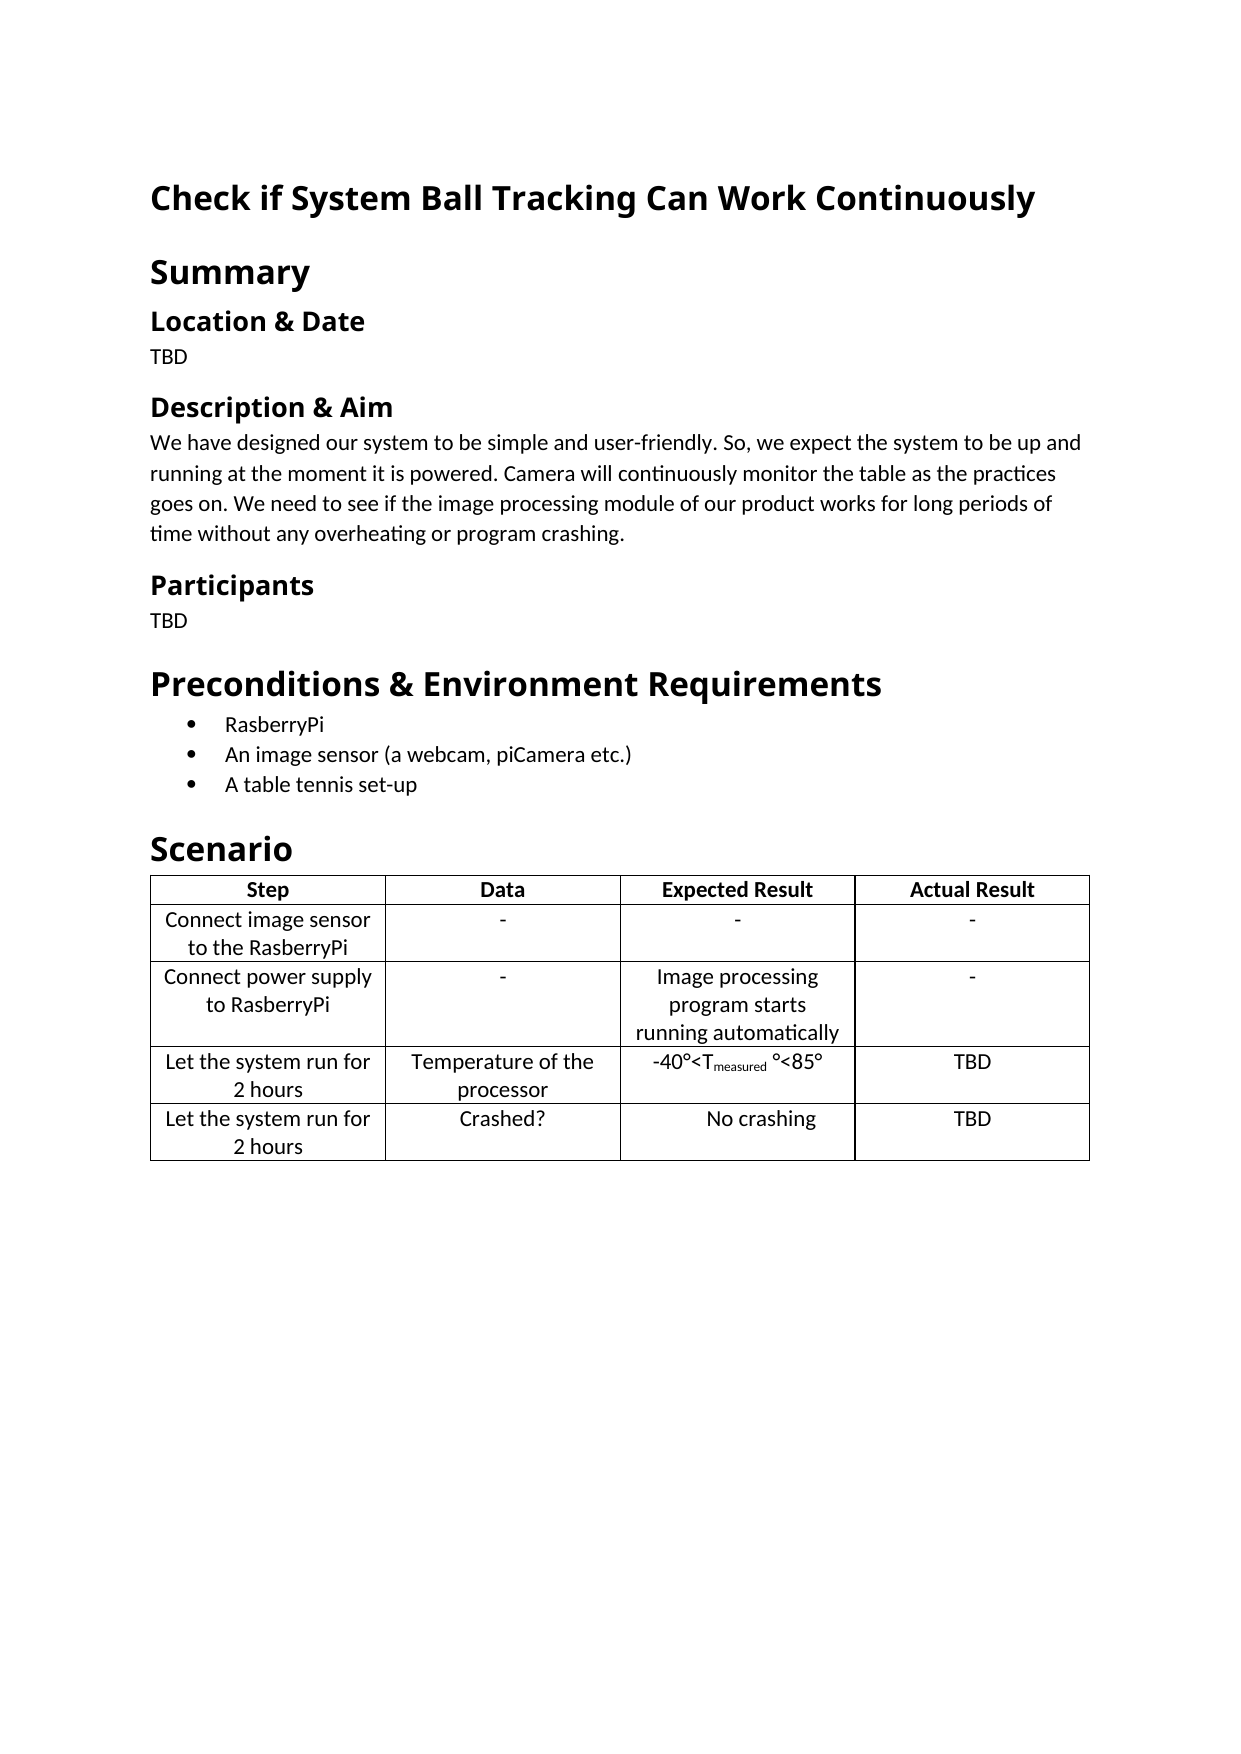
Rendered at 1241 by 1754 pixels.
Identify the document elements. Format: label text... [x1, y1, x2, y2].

text TBD [150, 606, 1090, 634]
text We have designed our system to be simple and user-friendly. So, we expect the system to be up and running at the moment it is powered. Camera will continuously monitor the table as the practices goes on. We need to see if the image processing module of our product works for long periods of time without any overheating or program crashing. [150, 428, 1090, 547]
table_cell - [856, 905, 1089, 961]
table_cell Let the system run for 2 hours [151, 1047, 385, 1103]
subtitle Preconditions & Environment Requirements [150, 661, 1090, 706]
table_cell - [621, 905, 854, 961]
table_header Actual Result [856, 876, 1089, 904]
table_cell No crashing [621, 1104, 854, 1160]
list A table tennis set-up [187, 770, 1090, 798]
table_header Data [386, 876, 620, 904]
table_cell Let the system run for 2 hours [151, 1104, 385, 1160]
table_cell TBD [856, 1047, 1089, 1103]
table_cell -40°<Tmeasured °<85° [621, 1047, 854, 1103]
table_cell Image processing program starts running automatically [621, 962, 854, 1046]
subtitle Scenario [150, 826, 1090, 871]
list An image sensor (a webcam, piCamera etc.) [187, 740, 1090, 768]
table_cell Crashed? [386, 1104, 620, 1160]
table_cell Connect power supply to RasberryPi [151, 962, 385, 1046]
table_cell - [386, 905, 620, 961]
subtitle Check if System Ball Tracking Can Work Continuously [150, 175, 1090, 220]
table_cell - [386, 962, 620, 1046]
subtitle Location & Date [150, 302, 1090, 339]
table_header Step [151, 876, 385, 904]
subtitle Description & Aim [150, 389, 1090, 426]
table_header Expected Result [621, 876, 854, 904]
text TBD [150, 342, 1090, 370]
subtitle Summary [150, 249, 1090, 294]
list RasberryPi [187, 710, 1090, 738]
table_cell TBD [856, 1104, 1089, 1160]
table_cell Connect image sensor to the RasberryPi [151, 905, 385, 961]
subtitle Participants [150, 566, 1090, 603]
table_cell - [856, 962, 1089, 1046]
table_cell Temperature of the processor [386, 1047, 620, 1103]
